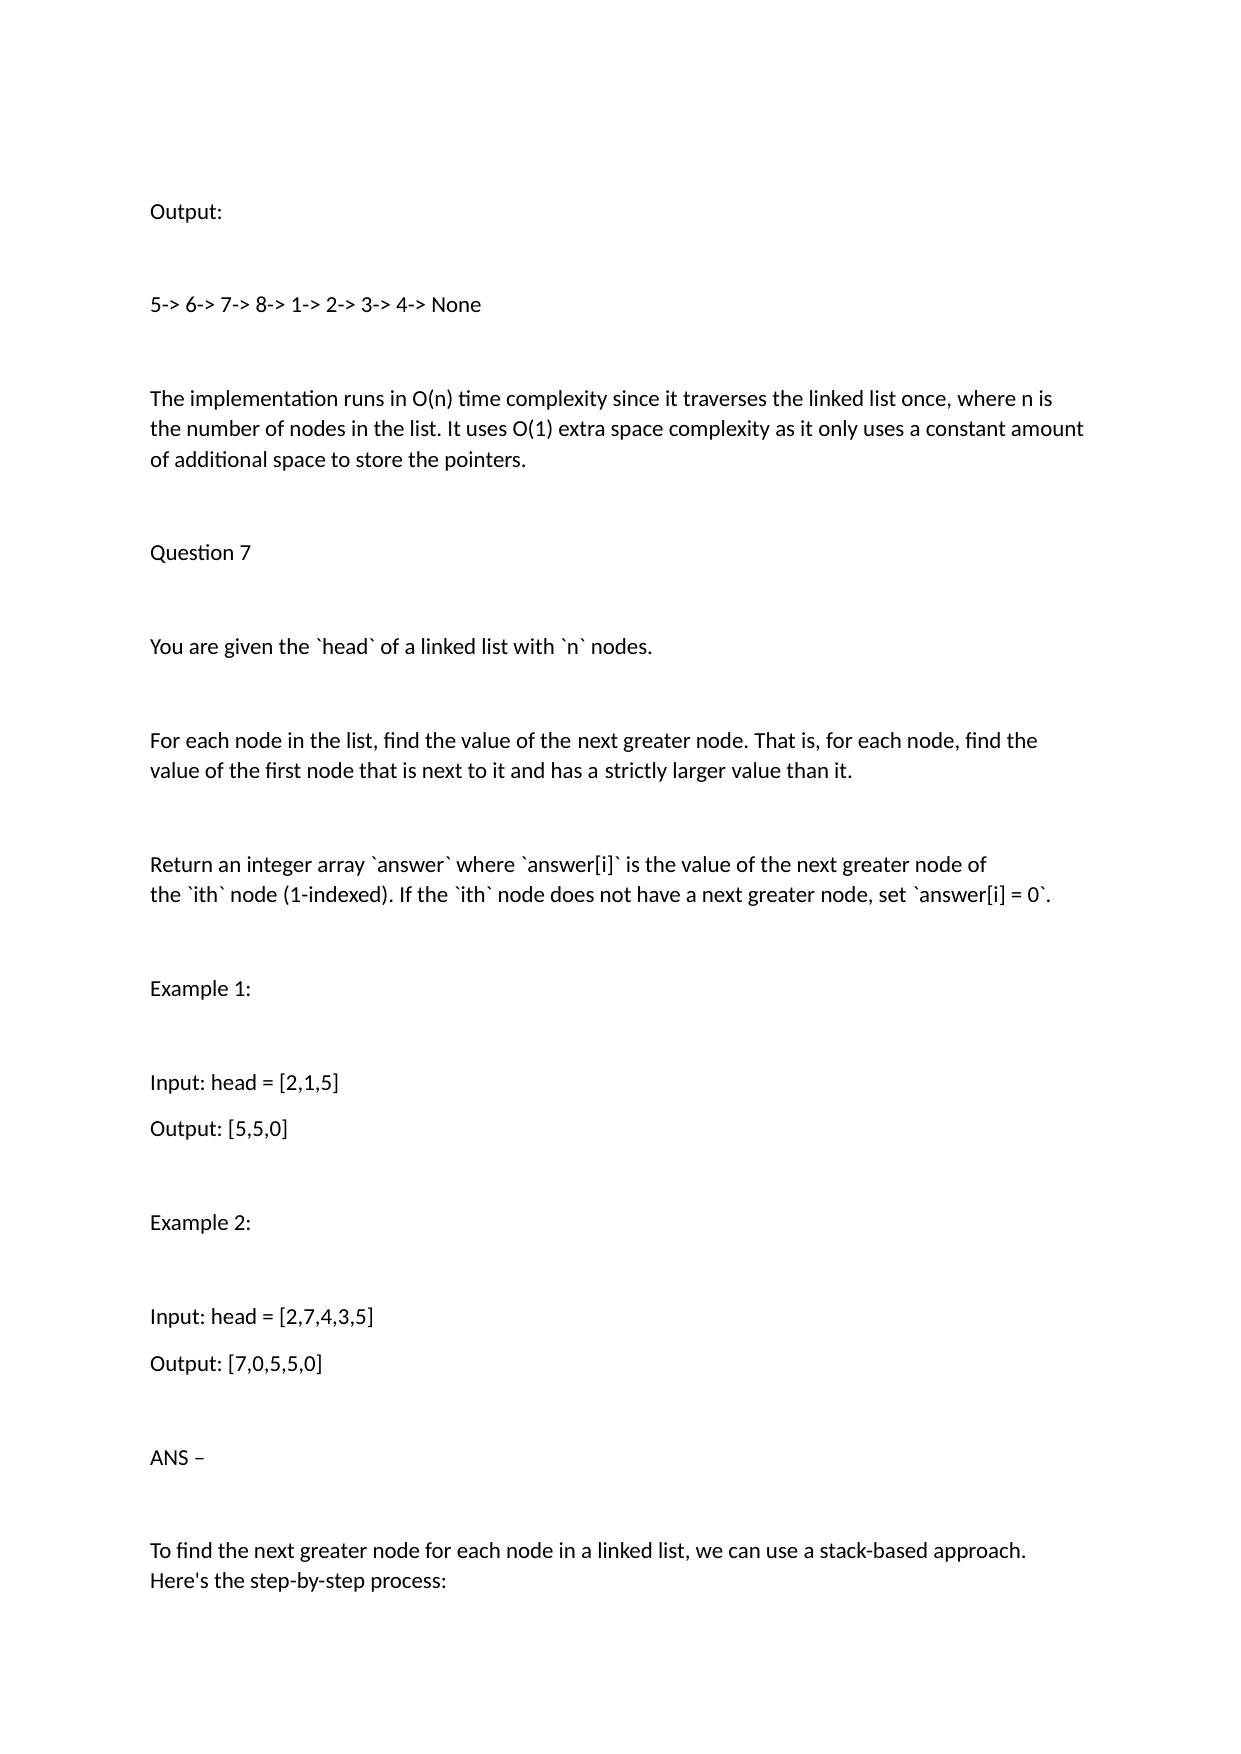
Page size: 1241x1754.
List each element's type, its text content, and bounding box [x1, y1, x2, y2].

text You are given the `head` of a linked list with `n` nodes. [150, 632, 1090, 660]
text ANS – [150, 1443, 1090, 1471]
text For each node in the list, find the value of the next greater node. That is, for each node, find the value of the first node that is next to it and has a strictly larger value than it. [150, 726, 1090, 784]
text To find the next greater node for each node in a linked list, we can use a stack-based approach. Here's the step-by-step process: [150, 1536, 1090, 1595]
text Output: [5,5,0] [150, 1114, 1090, 1143]
text Input: head = [2,1,5] [150, 1068, 1090, 1096]
text The implementation runs in O(n) time complexity since it traverses the linked list once, where n is the number of nodes in the list. It uses O(1) extra space complexity as it only uses a constant amount of additional space to store the pointers. [150, 384, 1090, 473]
text Question 7 [150, 538, 1090, 567]
text Example 1: [150, 974, 1090, 1002]
text Output: [7,0,5,5,0] [150, 1349, 1090, 1377]
text Example 2: [150, 1208, 1090, 1236]
text 5-> 6-> 7-> 8-> 1-> 2-> 3-> 4-> None [150, 291, 1090, 319]
text Input: head = [2,7,4,3,5] [150, 1302, 1090, 1330]
text Output: [150, 197, 1090, 225]
text Return an integer array `answer` where `answer[i]` is the value of the next greater node of the `ith` node (1-indexed). If the `ith` node does not have a next greater node, set `answer[i] = 0`. [150, 850, 1090, 908]
